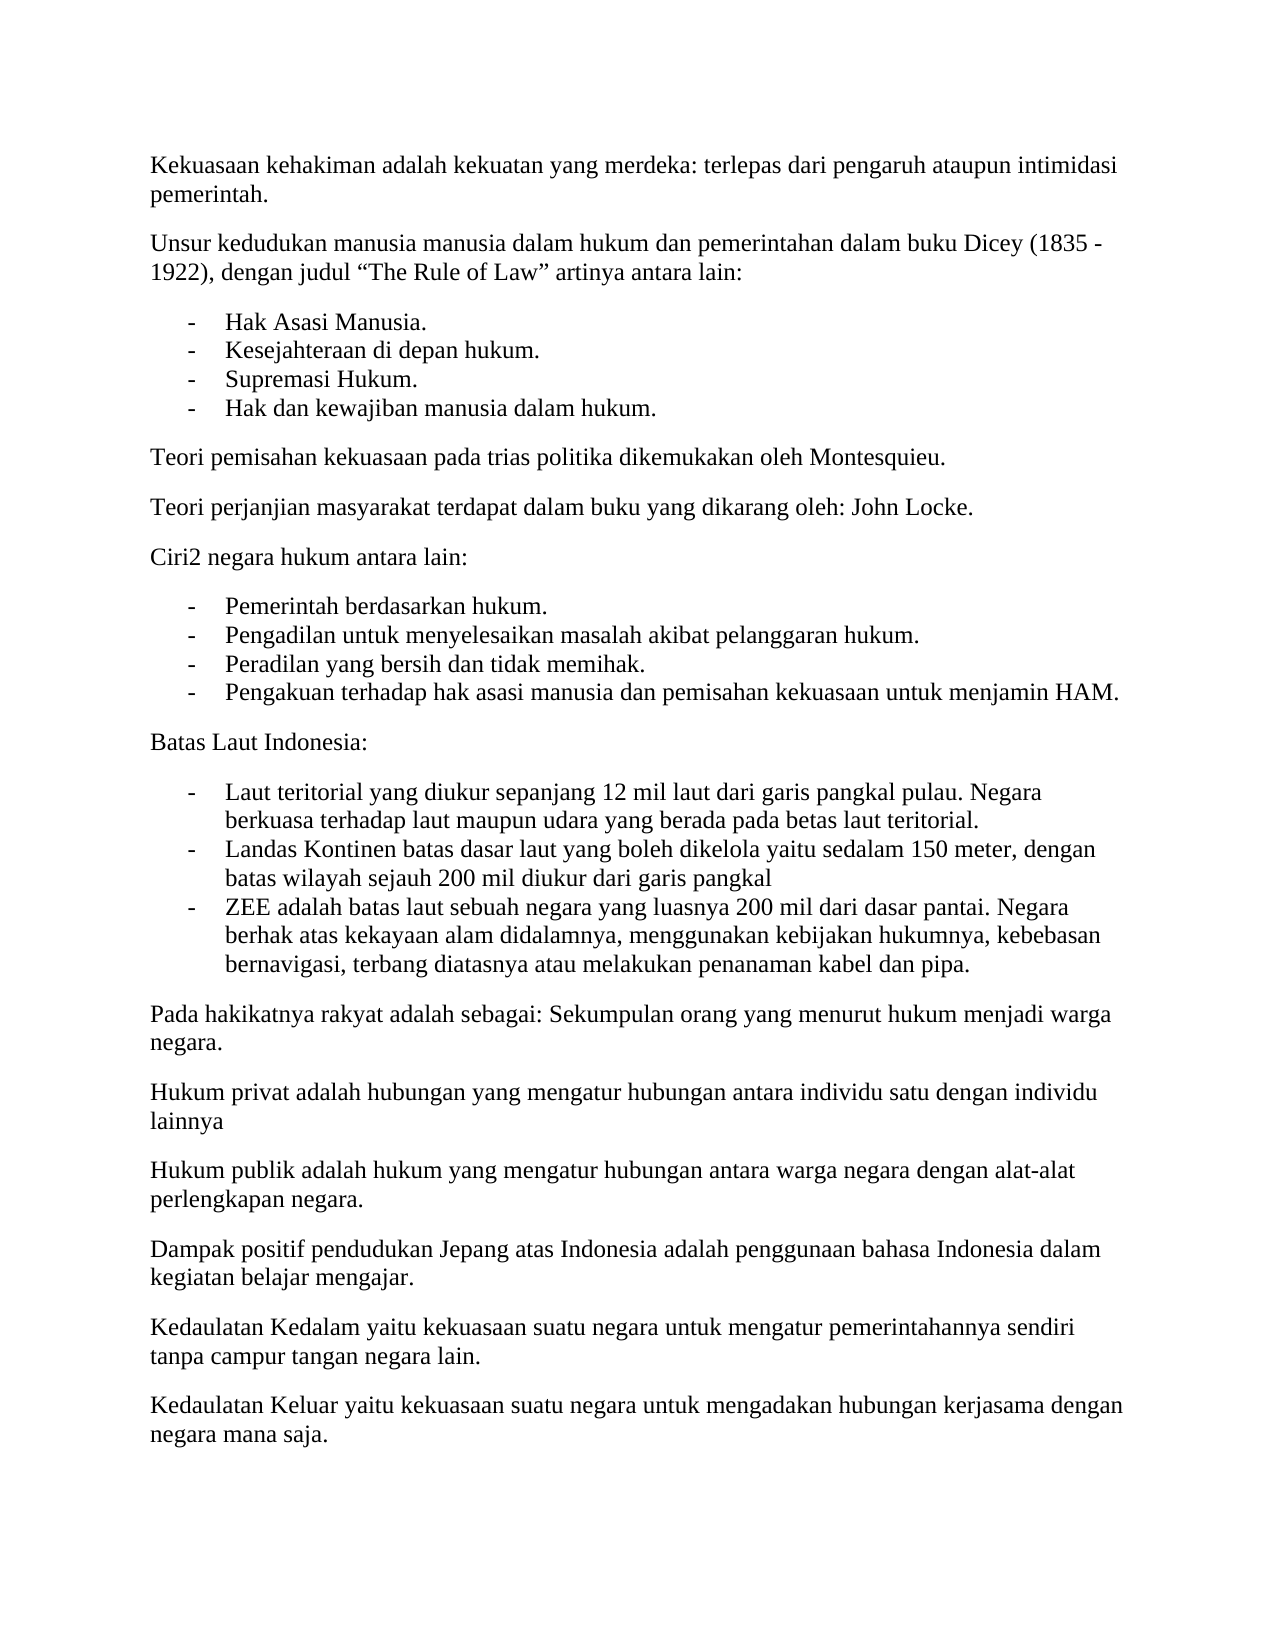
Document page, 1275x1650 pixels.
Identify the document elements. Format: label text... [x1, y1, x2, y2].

list ZEE adalah batas laut sebuah negara yang luasnya 200 mil dari dasar pantai. Negara berhak atas kekayaan alam didalamnya, menggunakan kebijakan hukumnya, kebebasan bernavigasi, terbang diatasnya atau melakukan penanaman kabel dan pipa. [187, 892, 1125, 978]
list Hak dan kewajiban manusia dalam hukum. [187, 393, 1125, 422]
list Pemerintah berdasarkan hukum. [187, 591, 1125, 620]
list Kesejahteraan di depan hukum. [187, 335, 1125, 364]
text Kekuasaan kehakiman adalah kekuatan yang merdeka: terlepas dari pengaruh ataupun intimidasi pemerintah. [150, 150, 1125, 207]
text Kedaulatan Keluar yaitu kekuasaan suatu negara untuk mengadakan hubungan kerjasama dengan negara mana saja. [150, 1390, 1125, 1448]
text Batas Laut Indonesia: [150, 727, 1125, 756]
list Supremasi Hukum. [187, 364, 1125, 393]
list Laut teritorial yang diukur sepanjang 12 mil laut dari garis pangkal pulau. Negara berkuasa terhadap laut maupun udara yang berada pada betas laut teritorial. [187, 777, 1125, 834]
text Pada hakikatnya rakyat adalah sebagai: Sekumpulan orang yang menurut hukum menjadi warga negara. [150, 999, 1125, 1056]
list Peradilan yang bersih dan tidak memihak. [187, 649, 1125, 677]
list Hak Asasi Manusia. [187, 307, 1125, 335]
text Kedaulatan Kedalam yaitu kekuasaan suatu negara untuk mengatur pemerintahannya sendiri tanpa campur tangan negara lain. [150, 1312, 1125, 1369]
text Hukum privat adalah hubungan yang mengatur hubungan antara individu satu dengan individu lainnya [150, 1077, 1125, 1134]
list Landas Kontinen batas dasar laut yang boleh dikelola yaitu sedalam 150 meter, dengan batas wilayah sejauh 200 mil diukur dari garis pangkal [187, 834, 1125, 892]
text Ciri2 negara hukum antara lain: [150, 542, 1125, 570]
text Teori pemisahan kekuasaan pada trias politika dikemukakan oleh Montesquieu. [150, 442, 1125, 471]
list Pengadilan untuk menyelesaikan masalah akibat pelanggaran hukum. [187, 620, 1125, 649]
list Pengakuan terhadap hak asasi manusia dan pemisahan kekuasaan untuk menjamin HAM. [187, 677, 1125, 706]
text Hukum publik adalah hukum yang mengatur hubungan antara warga negara dengan alat-alat perlengkapan negara. [150, 1155, 1125, 1213]
text Unsur kedudukan manusia manusia dalam hukum dan pemerintahan dalam buku Dicey (1835 - 1922), dengan judul “The Rule of Law” artinya antara lain: [150, 228, 1125, 286]
text Teori perjanjian masyarakat terdapat dalam buku yang dikarang oleh: John Locke. [150, 492, 1125, 521]
text Dampak positif pendudukan Jepang atas Indonesia adalah penggunaan bahasa Indonesia dalam kegiatan belajar mengajar. [150, 1234, 1125, 1291]
